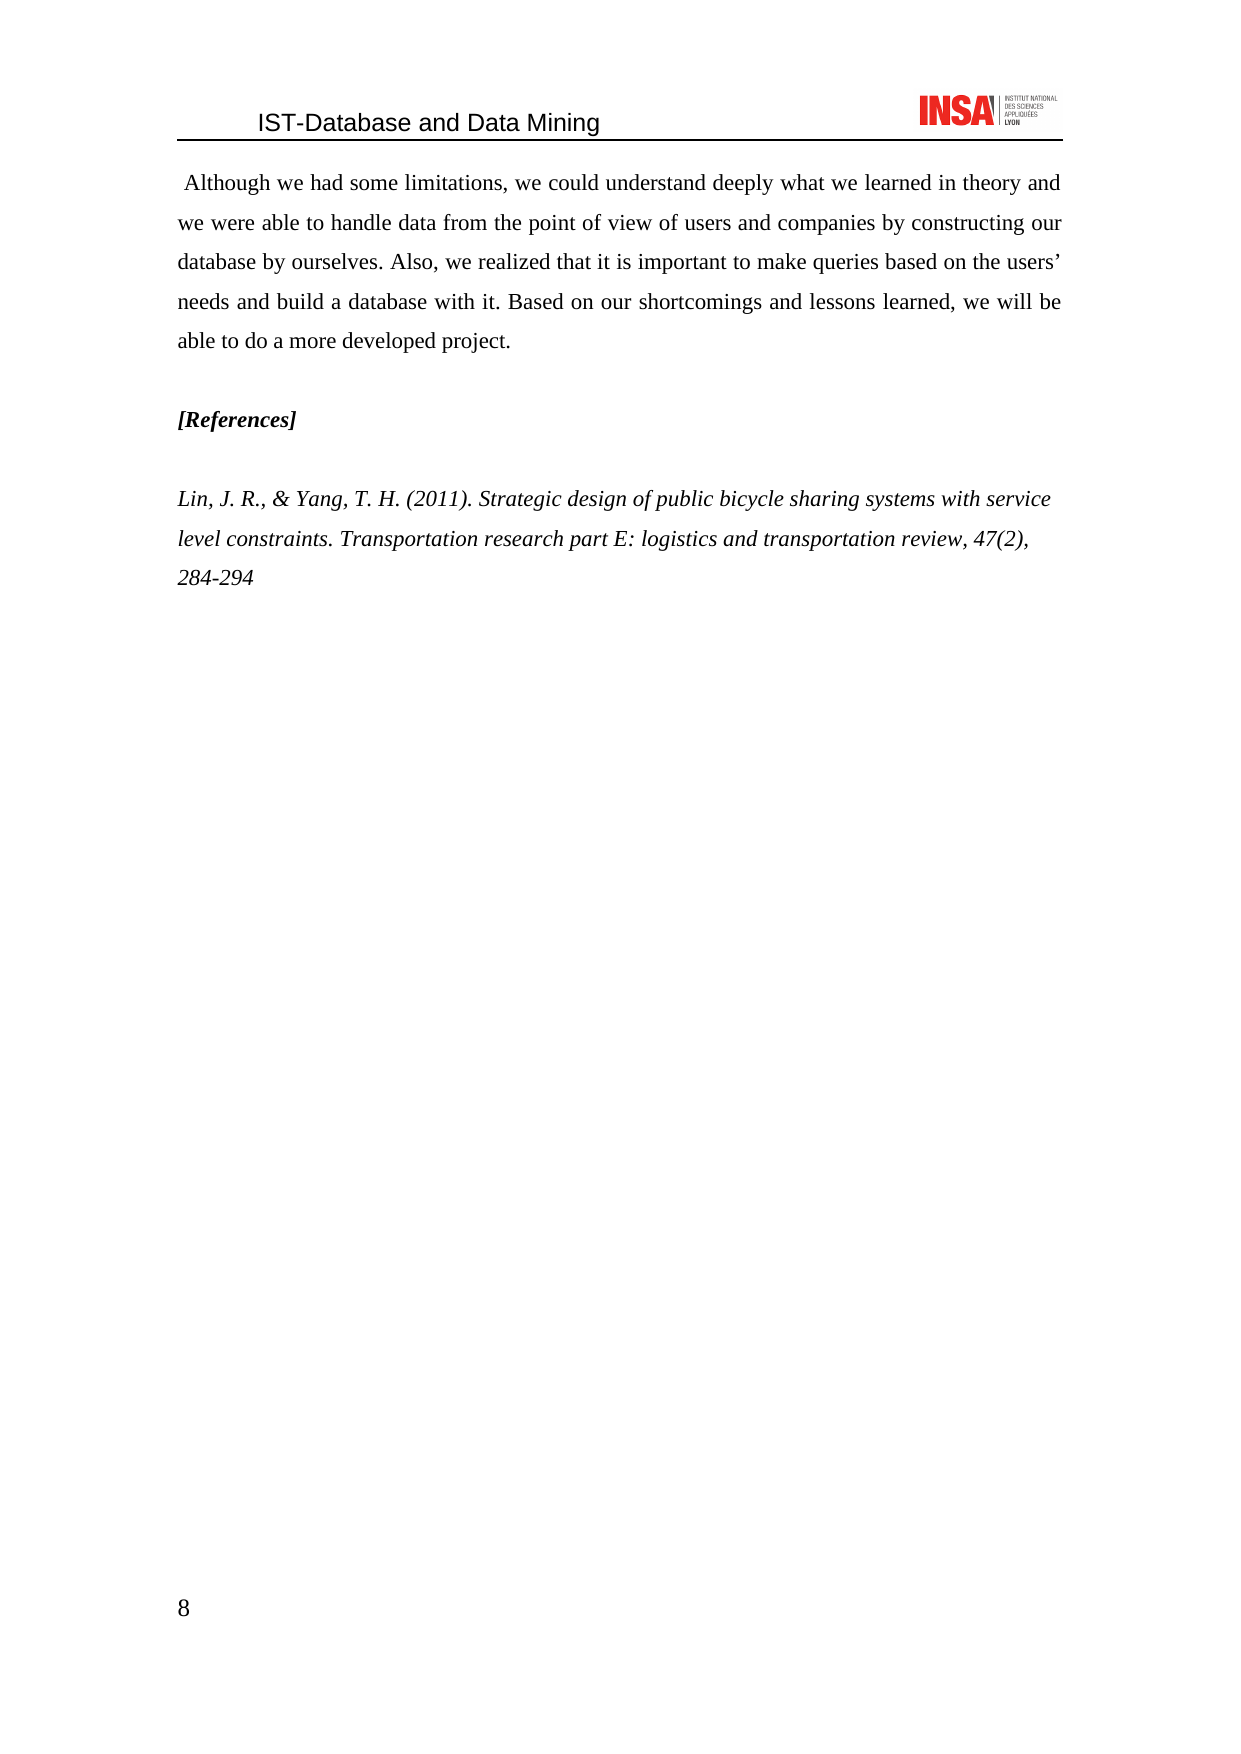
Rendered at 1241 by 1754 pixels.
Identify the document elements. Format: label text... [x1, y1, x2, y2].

text Lin, J. R., & Yang, T. H. (2011). Strategic design of public bicycle sharing systems with service level constraints. Transportation research part E: logistics and transportation review, 47(2), 284-294 [177, 485, 1063, 590]
text Although we had some limitations, we could understand deeply what we learned in theory and we were able to handle data from the point of view of users and companies by constructing our database by ourselves. Also, we realized that it is important to make queries based on the users’ needs and build a database with it. Based on our shortcomings and lessons learned, we will be able to do a more developed project. [177, 169, 1063, 353]
picture [913, 88, 1064, 132]
text [References] [177, 406, 1063, 432]
